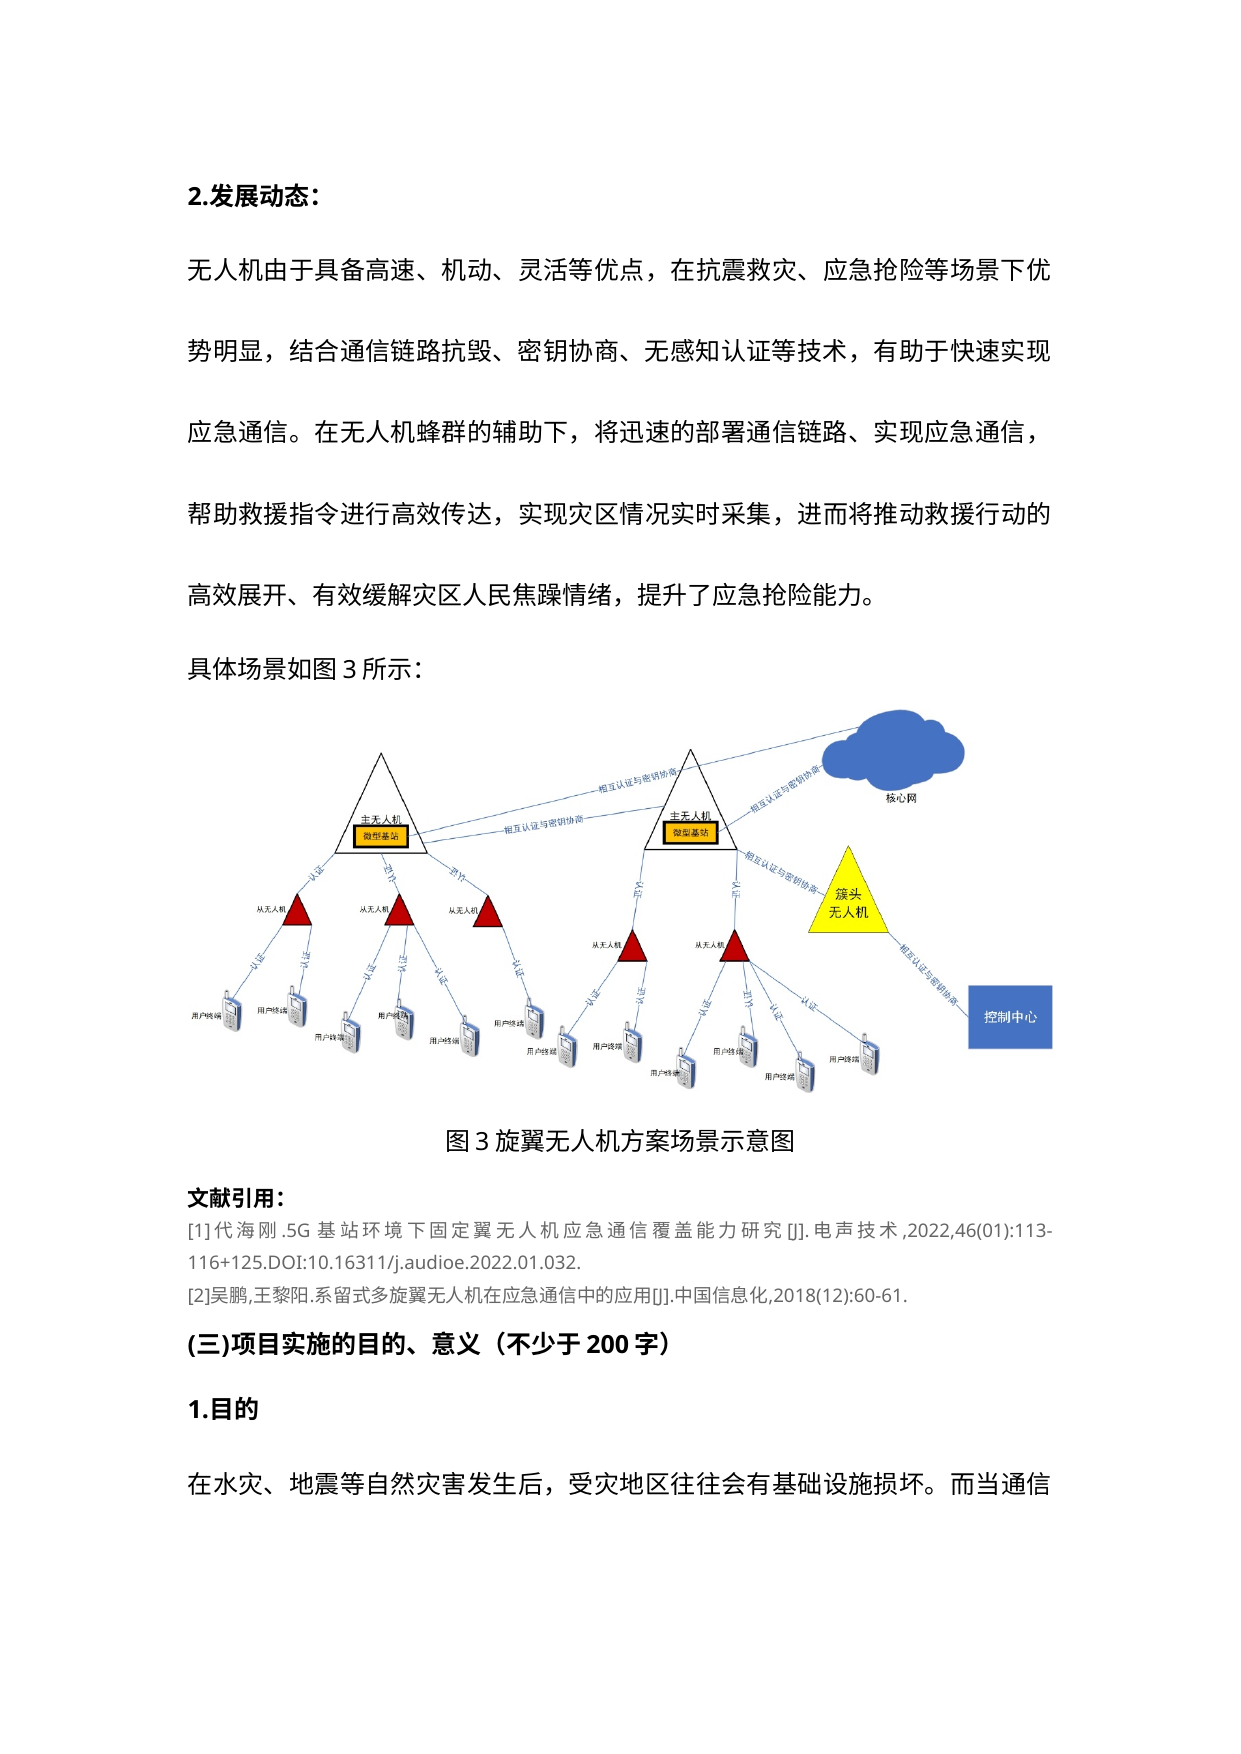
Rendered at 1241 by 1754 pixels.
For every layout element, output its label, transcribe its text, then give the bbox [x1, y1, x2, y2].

text 1.目的 [187, 1376, 1053, 1441]
text 文献引用： [187, 1181, 1053, 1213]
list 项目实施的目的、意义（不少于200字） [187, 1311, 1053, 1376]
text 2.发展动态： [187, 162, 1053, 227]
text 无人机由于具备高速、机动、灵活等优点，在抗震救灾、应急抢险等场景下优势明显，结合通信链路抗毁、密钥协商、无感知认证等技术，有助于快速实现应急通信。在无人机蜂群的辅助下，将迅速的部署通信链路、实现应急通信，帮助救援指令进行高效传达，实现灾区情况实时采集，进而将推动救援行动的高效展开、有效缓解灾区人民焦躁情绪，提升了应急抢险能力。 [187, 236, 1053, 626]
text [187, 1450, 1053, 1515]
text 图3 旋翼无人机方案场景示意图 [187, 1107, 1053, 1172]
text [2]吴鹏,王黎阳.系留式多旋翼无人机在应急通信中的应用[J].中国信息化,2018(12):60-61. [187, 1278, 1053, 1311]
text [1]代海刚.5G基站环境下固定翼无人机应急通信覆盖能力研究[J].电声技术,2022,46(01):113-116+125.DOI:10.16311/j.audioe.2022.01.032. [187, 1213, 1053, 1278]
picture [187, 709, 1053, 1093]
text 具体场景如图3所示： [187, 635, 1053, 700]
